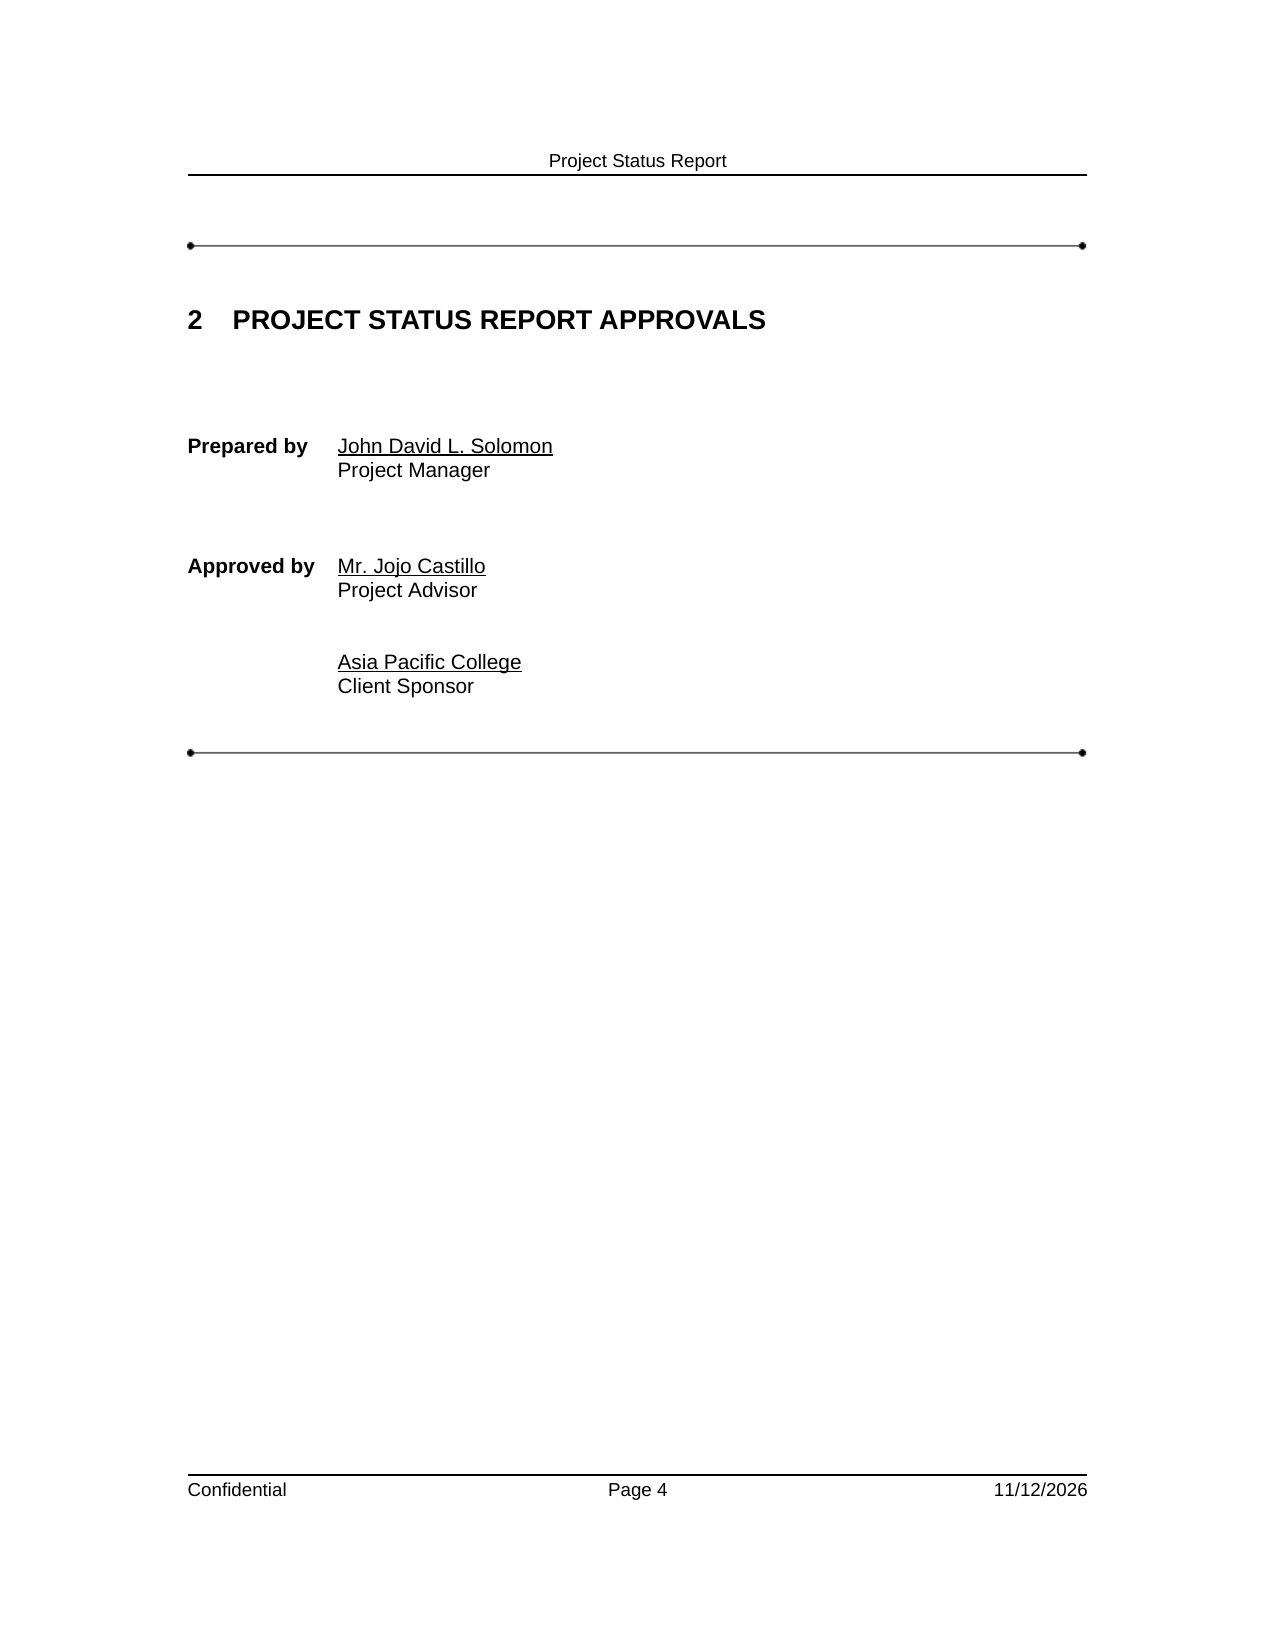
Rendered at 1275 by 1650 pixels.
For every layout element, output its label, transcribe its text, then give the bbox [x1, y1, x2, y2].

text Project Advisor [187, 578, 1087, 602]
text Prepared by John David L. Solomon [187, 433, 1087, 457]
text Approved by Mr. Jojo Castillo [187, 554, 1087, 578]
text Project Manager [187, 457, 1087, 481]
picture [187, 746, 1088, 762]
text Asia Pacific College [337, 650, 1087, 674]
subtitle PROJECT STATUS REPORT APPROVALS [187, 304, 1087, 336]
picture [187, 239, 1088, 255]
text Client Sponsor [187, 674, 1087, 698]
